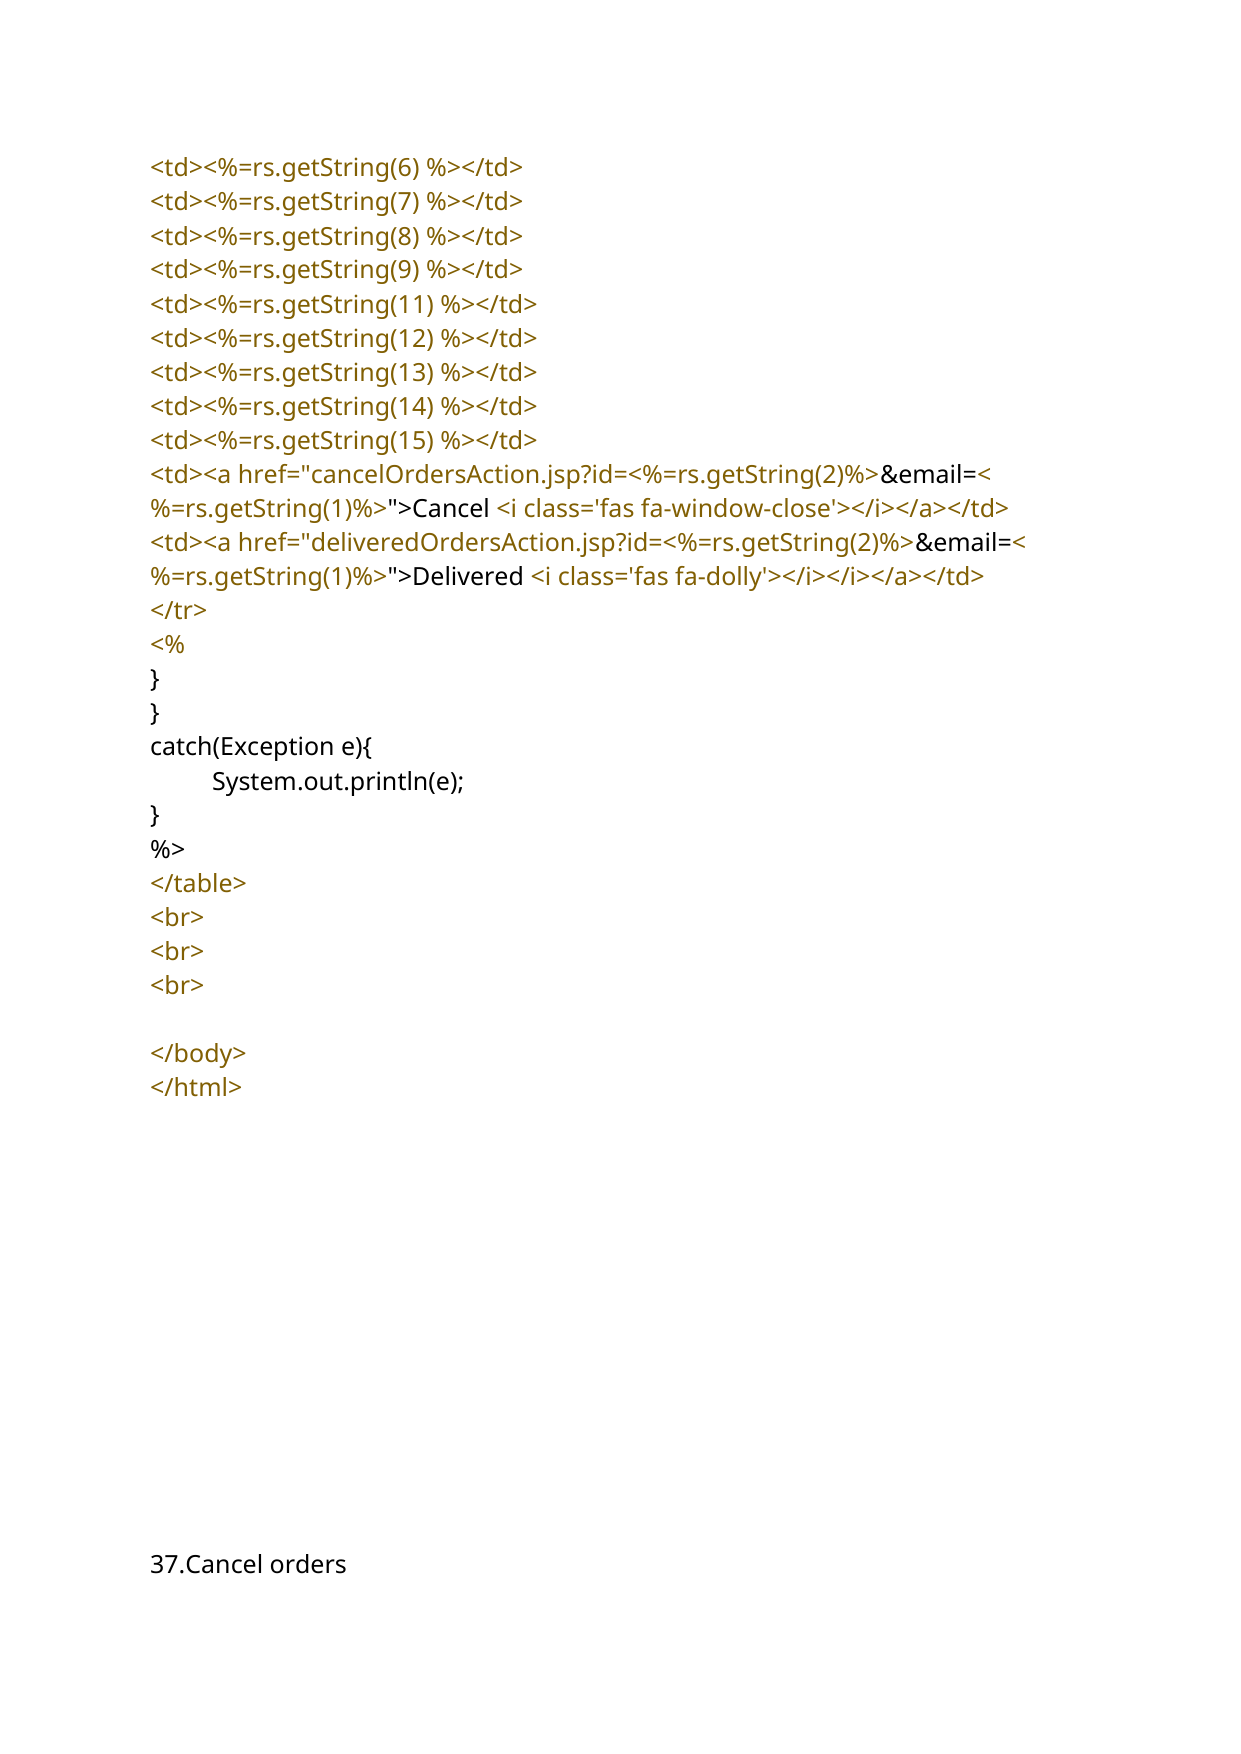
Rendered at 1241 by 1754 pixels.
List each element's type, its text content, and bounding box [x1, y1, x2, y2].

text <td><%=rs.getString(11) %></td> [150, 286, 1090, 320]
text </tr> [150, 593, 1090, 627]
text <br> [150, 967, 1090, 1002]
text <td><a href="cancelOrdersAction.jsp?id=<%=rs.getString(2)%>&email=<%=rs.getString(1)%>">Cancel <i class='fas fa-window-close'></i></a></td> [150, 457, 1090, 525]
text } [150, 797, 1090, 831]
text <td><%=rs.getString(12) %></td> [150, 320, 1090, 354]
text <td><%=rs.getString(6) %></td> [150, 150, 1090, 184]
text <br> [150, 933, 1090, 967]
text System.out.println(e); [150, 763, 1090, 797]
text 37.Cancel orders [150, 1547, 1090, 1581]
text <td><%=rs.getString(8) %></td> [150, 218, 1090, 252]
text <% [150, 627, 1090, 661]
text catch(Exception e){ [150, 729, 1090, 763]
text } [150, 695, 1090, 729]
text <td><%=rs.getString(15) %></td> [150, 422, 1090, 457]
text </table> [150, 865, 1090, 899]
text <td><%=rs.getString(9) %></td> [150, 252, 1090, 286]
text <td><%=rs.getString(7) %></td> [150, 184, 1090, 218]
text %> [150, 831, 1090, 865]
text <br> [150, 899, 1090, 933]
text <td><a href="deliveredOrdersAction.jsp?id=<%=rs.getString(2)%>&email=<%=rs.getString(1)%>">Delivered <i class='fas fa-dolly'></i></i></a></td> [150, 525, 1090, 593]
text </body> [150, 1036, 1090, 1070]
text <td><%=rs.getString(14) %></td> [150, 388, 1090, 422]
text } [150, 661, 1090, 695]
text <td><%=rs.getString(13) %></td> [150, 354, 1090, 388]
text </html> [150, 1070, 1090, 1104]
